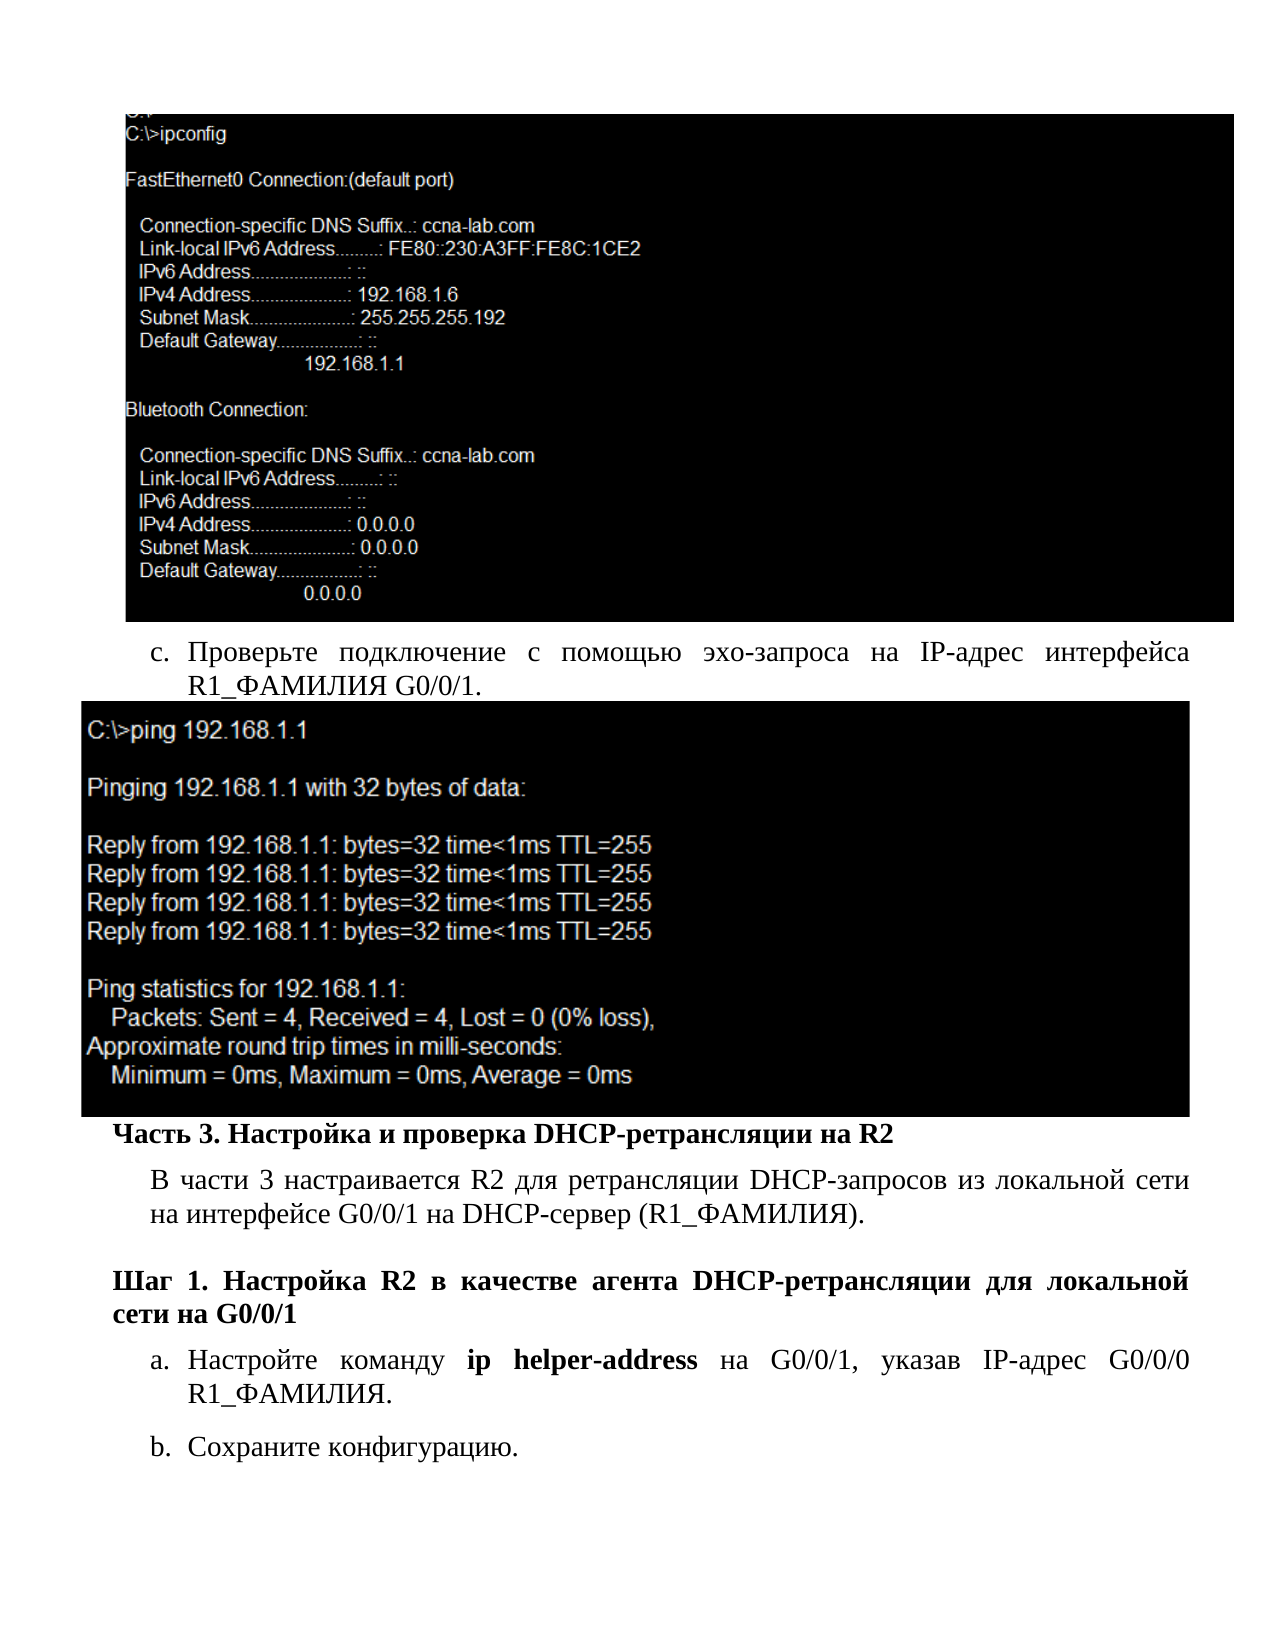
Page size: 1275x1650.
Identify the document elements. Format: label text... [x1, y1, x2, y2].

subtitle Шаг 1. Настройка R2 в качестве агента DHCP-ретрансляции для локальной сети на G0/0/1 [112, 1263, 1189, 1330]
list Сохраните конфигурацию. [150, 1429, 1189, 1463]
list Настройте команду ip helper-address на G0/0/1, указав IP-адрес G0/0/0 R1_ФАМИЛИЯ. [150, 1342, 1189, 1409]
text Часть 3. Настройка и проверка DHCP-ретрансляции на R2 [112, 1117, 1189, 1150]
picture [125, 114, 1234, 622]
picture [81, 701, 1190, 1117]
list Проверьте подключение с помощью эхо-запроса на IP-адрес интерфейса R1_ФАМИЛИЯ G0/0/1. [150, 634, 1189, 701]
text В части 3 настраивается R2 для ретрансляции DHCP-запросов из локальной сети на интерфейсе G0/0/1 на DHCP-сервер (R1_ФАМИЛИЯ). [150, 1162, 1189, 1229]
